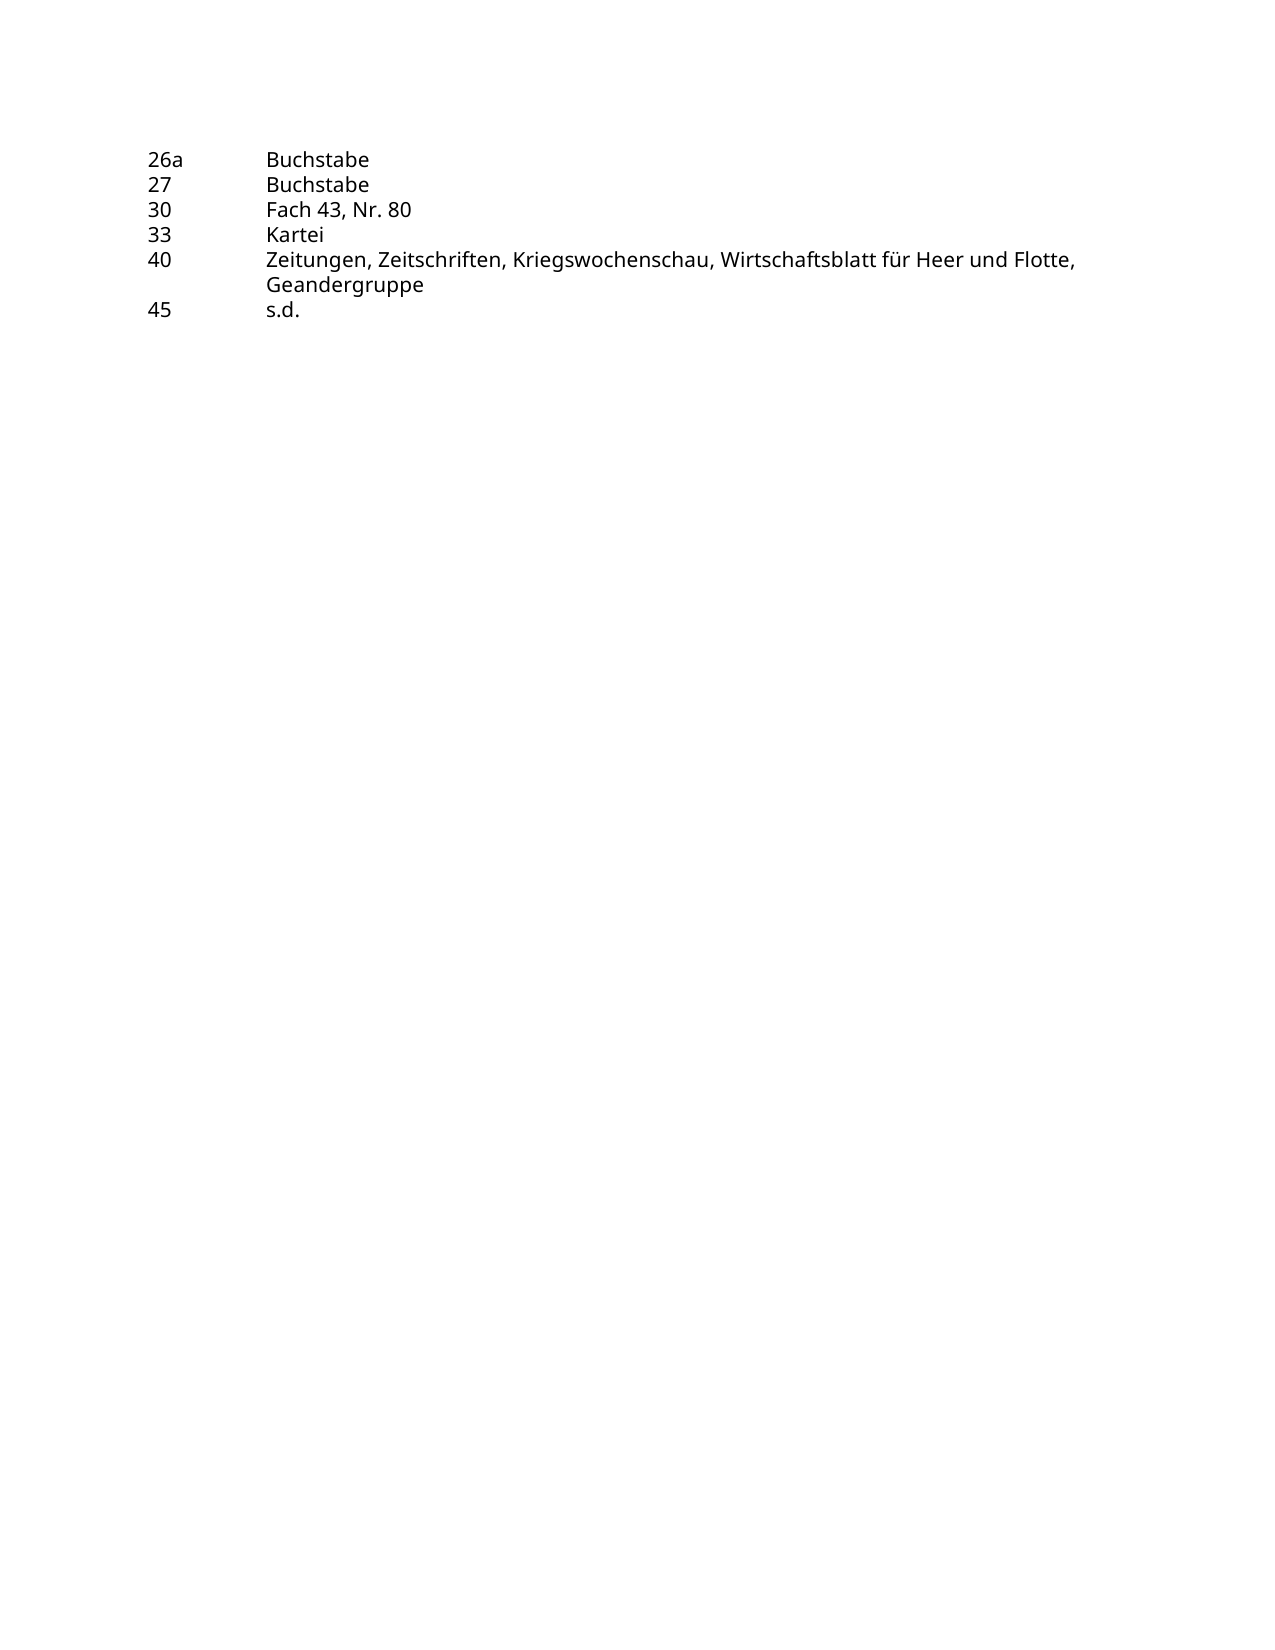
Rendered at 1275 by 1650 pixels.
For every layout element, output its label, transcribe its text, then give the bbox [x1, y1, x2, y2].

text 33 Kartei [148, 223, 1127, 248]
text 27 Buchstabe [148, 173, 1127, 198]
text 30 Fach 43, Nr. 80 [148, 198, 1127, 223]
text 26a Buchstabe [148, 148, 1127, 173]
text 40 s[Zeitung]sen, s[Zeitschrift]sen, s[Kriegswochenschau]s, t[Wirtschaftsblatt für Heer und Flotte]t, s[Geandergruppe]s [148, 248, 1127, 298]
text 45 s.d. [148, 298, 1127, 323]
